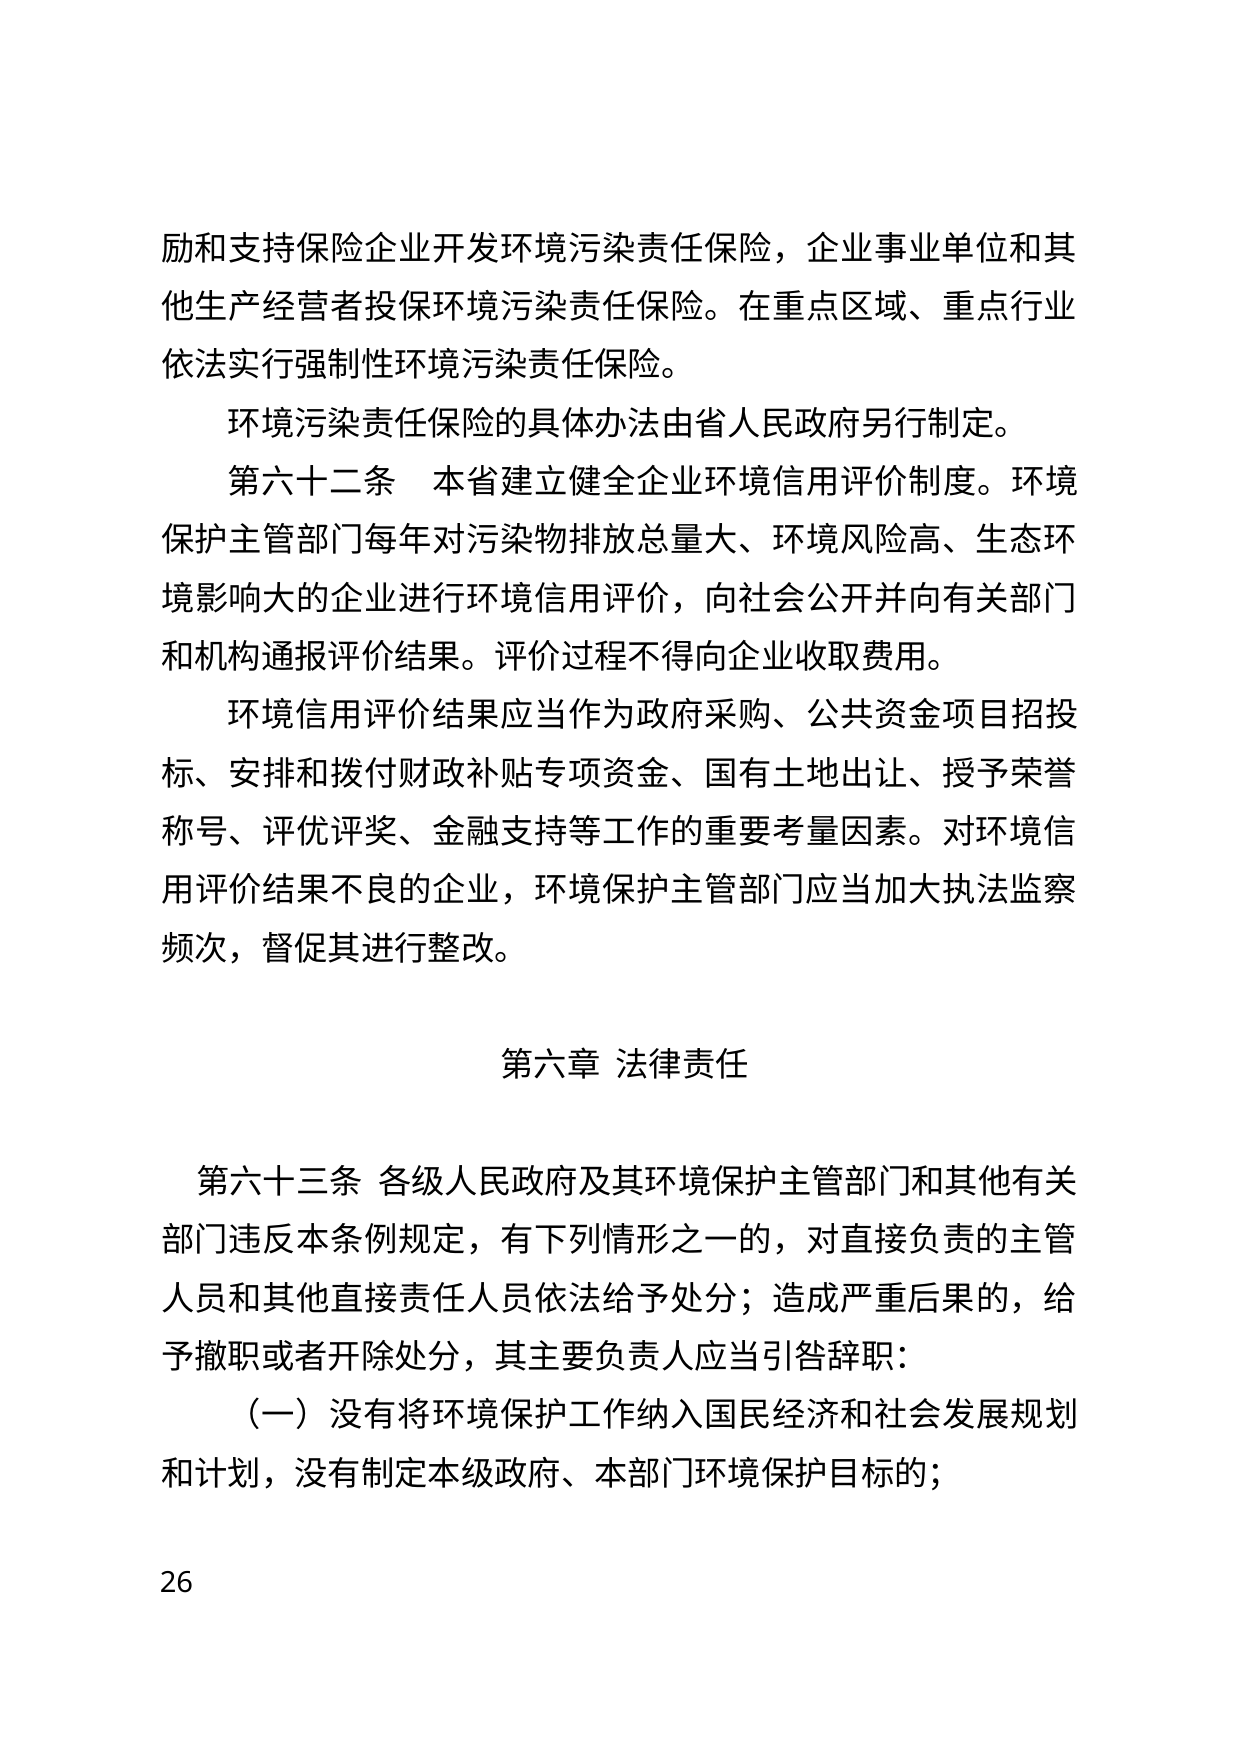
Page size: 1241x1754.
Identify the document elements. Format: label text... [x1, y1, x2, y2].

text 第六章 法律责任 [161, 1030, 1079, 1088]
text （一）没有将环境保护工作纳入国民经济和社会发展规划和计划，没有制定本级政府、本部门环境保护目标的； [161, 1380, 1079, 1497]
text 环境污染责任保险的具体办法由省人民政府另行制定。 [161, 388, 1079, 447]
text 第六十三条 各级人民政府及其环境保护主管部门和其他有关部门违反本条例规定，有下列情形之一的，对直接负责的主管人员和其他直接责任人员依法给予处分；造成严重后果的，给予撤职或者开除处分，其主要负责人应当引咎辞职： [161, 1147, 1079, 1380]
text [161, 213, 1079, 388]
text 第六十二条 本省建立健全企业环境信用评价制度。环境保护主管部门每年对污染物排放总量大、环境风险高、生态环境影响大的企业进行环境信用评价，向社会公开并向有关部门和机构通报评价结果。评价过程不得向企业收取费用。 [161, 447, 1079, 680]
text 环境信用评价结果应当作为政府采购、公共资金项目招投标、安排和拨付财政补贴专项资金、国有土地出让、授予荣誉称号、评优评奖、金融支持等工作的重要考量因素。对环境信用评价结果不良的企业，环境保护主管部门应当加大执法监察频次，督促其进行整改。 [161, 680, 1079, 972]
